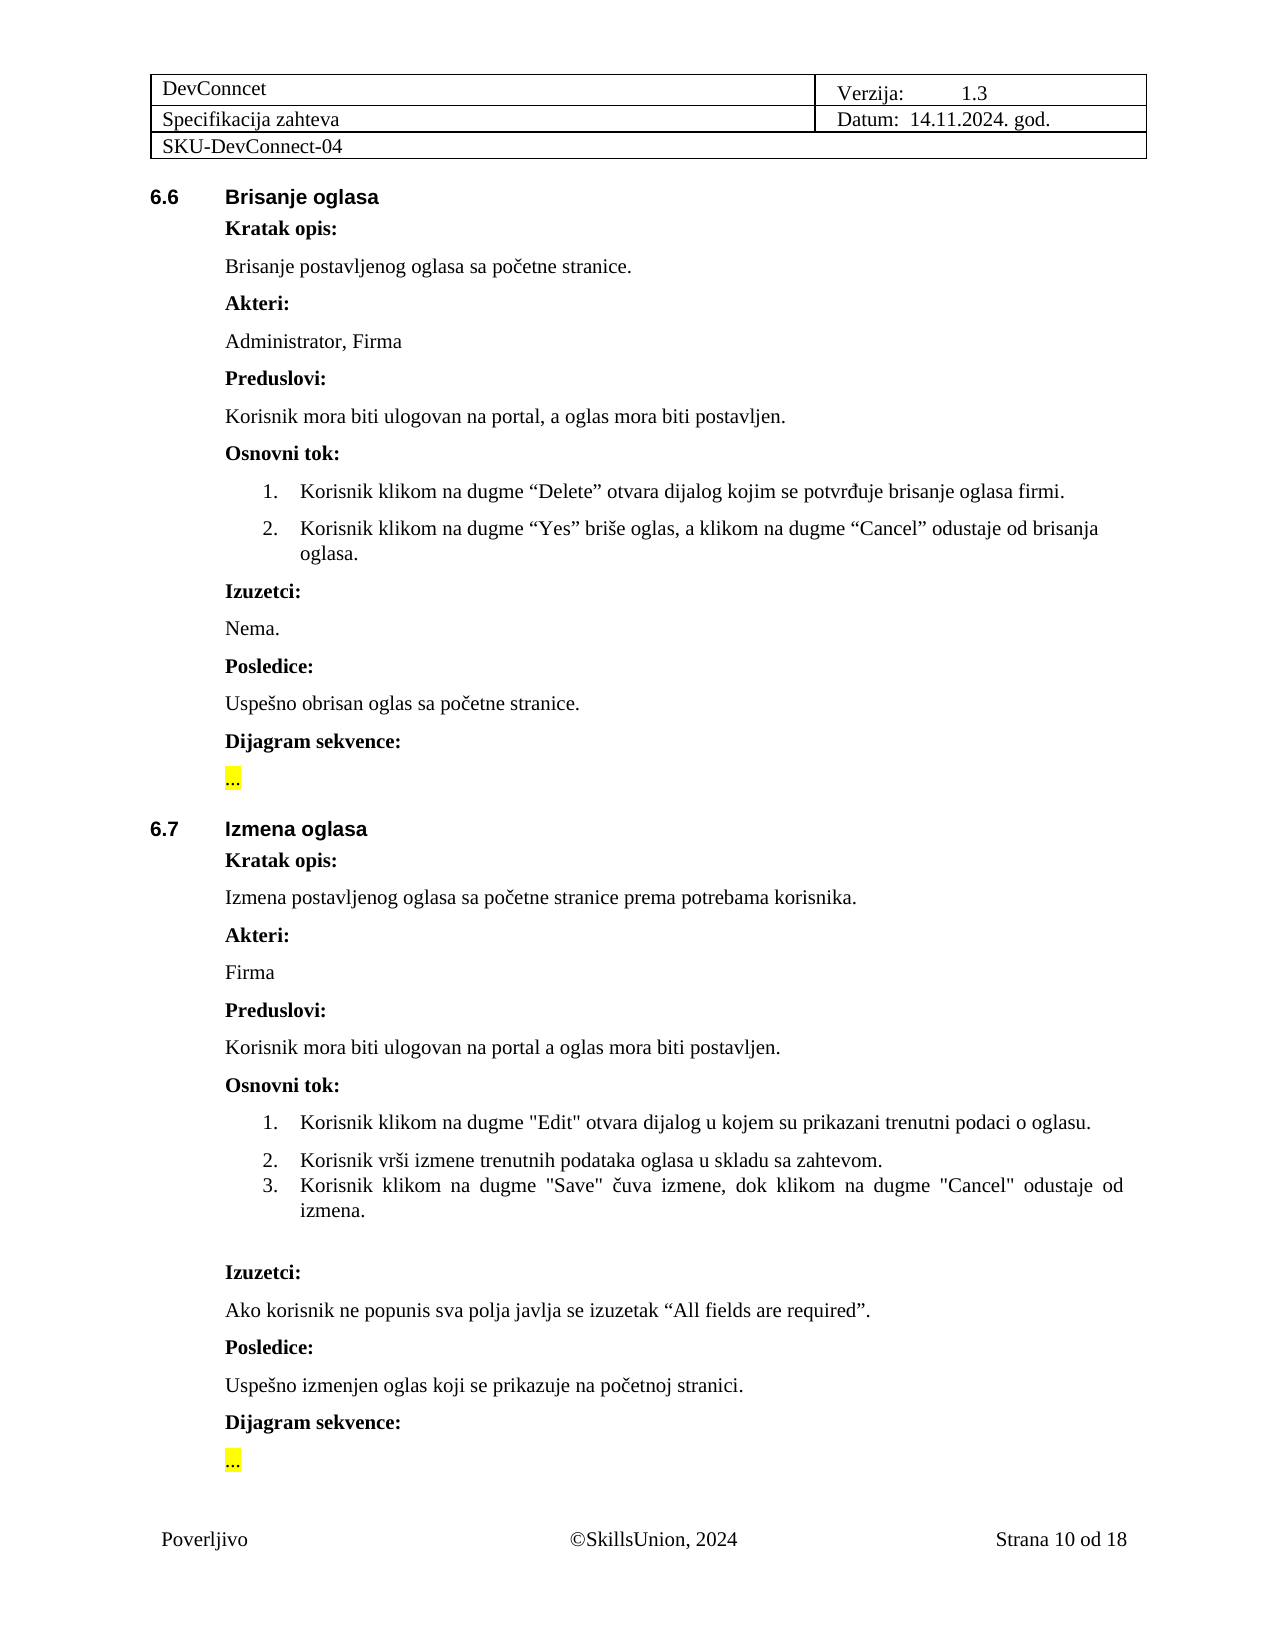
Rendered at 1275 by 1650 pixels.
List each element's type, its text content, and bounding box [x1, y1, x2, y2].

list Korisnik klikom na dugme “Delete” otvara dijalog kojim se potvrđuje brisanje oglasa firmi. [262, 478, 1125, 503]
text Dijagram sekvence: [225, 728, 1125, 753]
text Uspešno izmenjen oglas koji se prikazuje na početnoj stranici. [225, 1372, 1125, 1397]
text Izmena postavljenog oglasa sa početne stranice prema potrebama korisnika. [225, 884, 1125, 909]
text Nema. [225, 615, 1125, 640]
text ... [225, 1447, 1125, 1472]
text Osnovni tok: [225, 440, 1125, 465]
text Kratak opis: [225, 215, 1125, 240]
text Korisnik mora biti ulogovan na portal, a oglas mora biti postavljen. [225, 403, 1125, 428]
subtitle Izmena oglasa [150, 815, 1125, 840]
list Korisnik klikom na dugme "Save" čuva izmene, dok klikom na dugme "Cancel" odustaje od izmena. [262, 1172, 1125, 1222]
text Izuzetci: [225, 1259, 1125, 1284]
text ... [225, 765, 1125, 790]
text Kratak opis: [225, 847, 1125, 872]
list Korisnik klikom na dugme “Yes” briše oglas, a klikom na dugme “Cancel” odustaje od brisanja oglasa. [262, 515, 1125, 565]
text Dijagram sekvence: [225, 1409, 1125, 1434]
text Uspešno obrisan oglas sa početne stranice. [225, 690, 1125, 715]
subtitle Brisanje oglasa [150, 184, 1125, 209]
text Preduslovi: [225, 365, 1125, 390]
text Firma [225, 959, 1125, 984]
text Izuzetci: [225, 578, 1125, 603]
text Posledice: [225, 1334, 1125, 1359]
text Preduslovi: [225, 997, 1125, 1022]
text Osnovni tok: [225, 1072, 1125, 1097]
text Akteri: [225, 922, 1125, 947]
list Korisnik vrši izmene trenutnih podataka oglasa u skladu sa zahtevom. [262, 1147, 1125, 1172]
text Korisnik mora biti ulogovan na portal a oglas mora biti postavljen. [150, 1034, 1125, 1059]
text Akteri: [225, 290, 1125, 315]
text Ako korisnik ne popunis sva polja javlja se izuzetak “All fields are required”. [225, 1297, 1125, 1322]
list Korisnik klikom na dugme "Edit" otvara dijalog u kojem su prikazani trenutni podaci o oglasu. [262, 1109, 1125, 1134]
text Administrator, Firma [225, 328, 1125, 353]
text Posledice: [225, 653, 1125, 678]
text Brisanje postavljenog oglasa sa početne stranice. [225, 253, 1125, 278]
